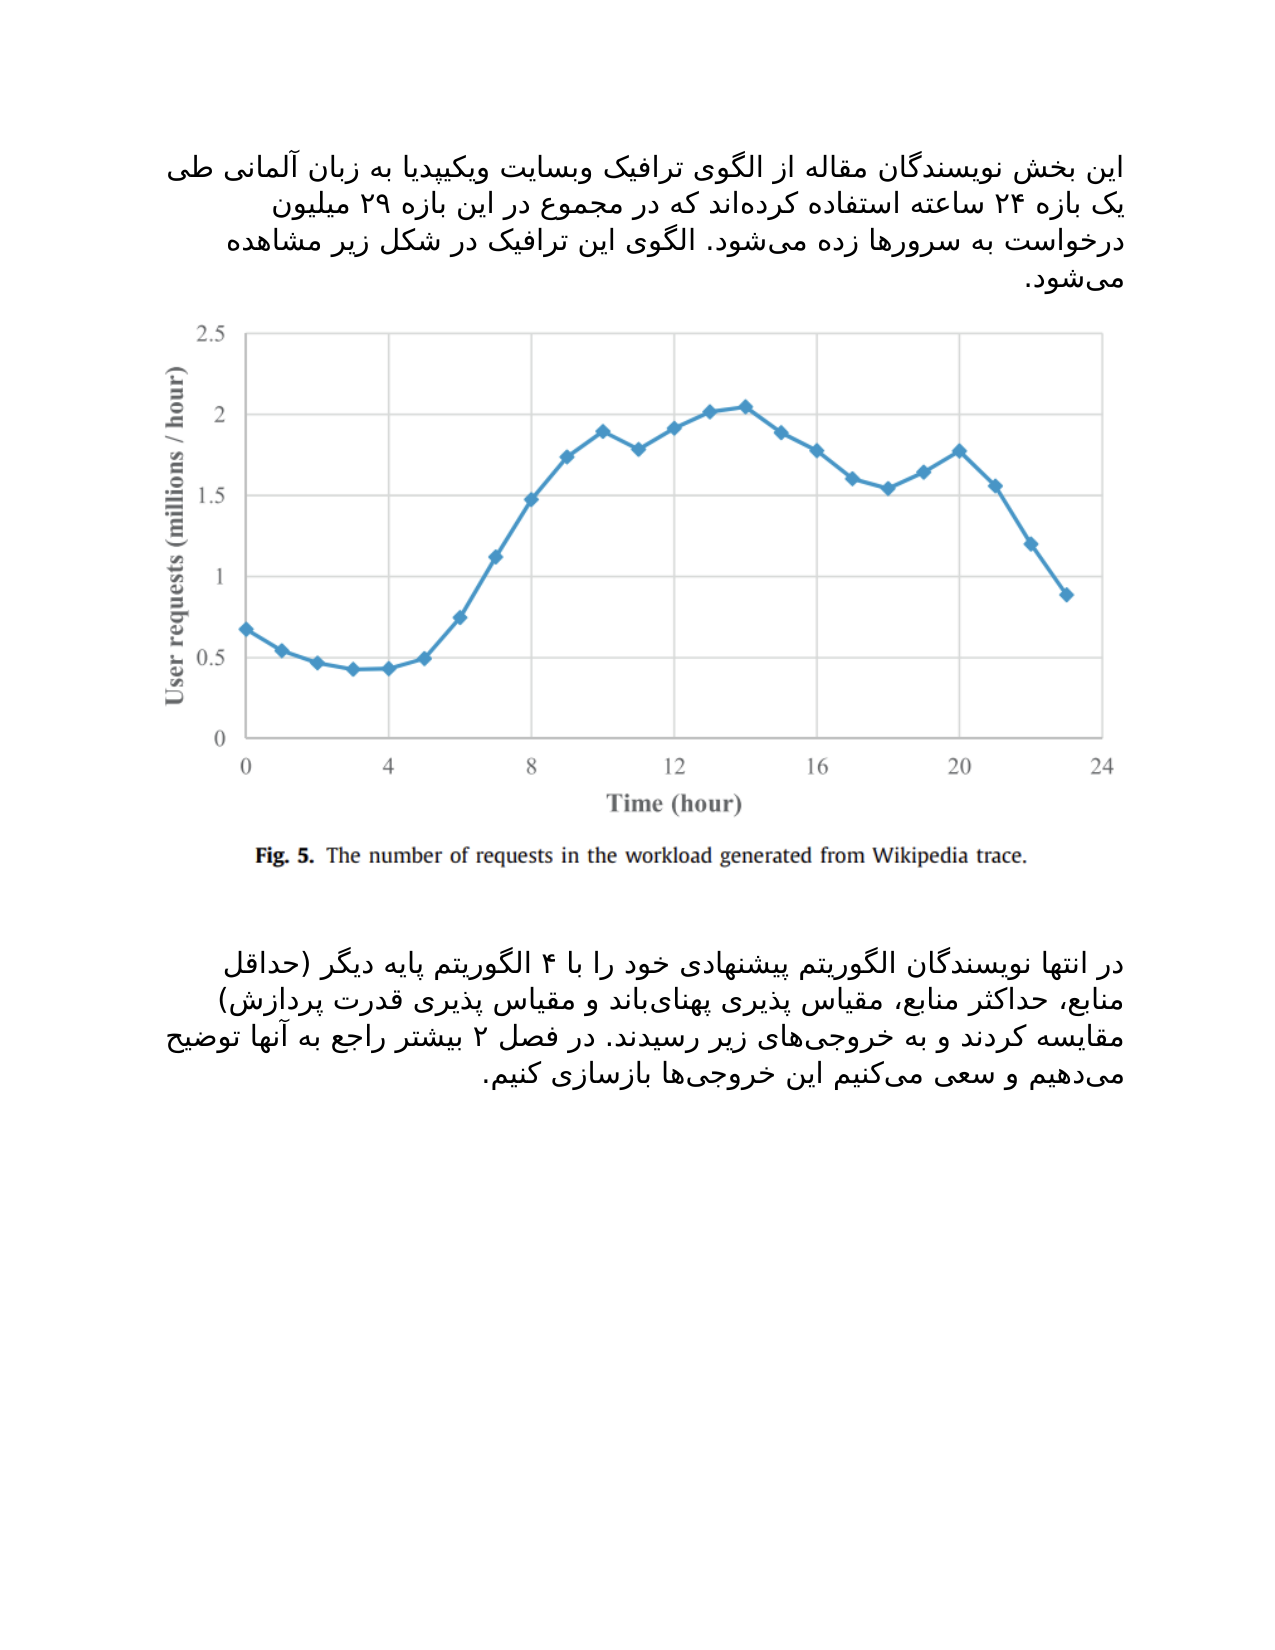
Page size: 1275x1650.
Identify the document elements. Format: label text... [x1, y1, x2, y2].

picture [150, 313, 1125, 927]
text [150, 150, 1125, 294]
text در انتها نویسندگان الگوریتم پیشنهادی خود را با ۴ الگوریتم پایه دیگر (حداقل منابع، حداکثر منابع، مقیاس پذیری پهنای‌باند و مقیاس پذیری قدرت پردازش) مقایسه کردند و به خروجی‌های زیر رسیدند. در فصل ۲ بیشتر راجع به آنها توضیح می‌دهیم و سعی می‌کنیم این خروجی‌ها بازسازی ‌کنیم. [150, 946, 1125, 1090]
